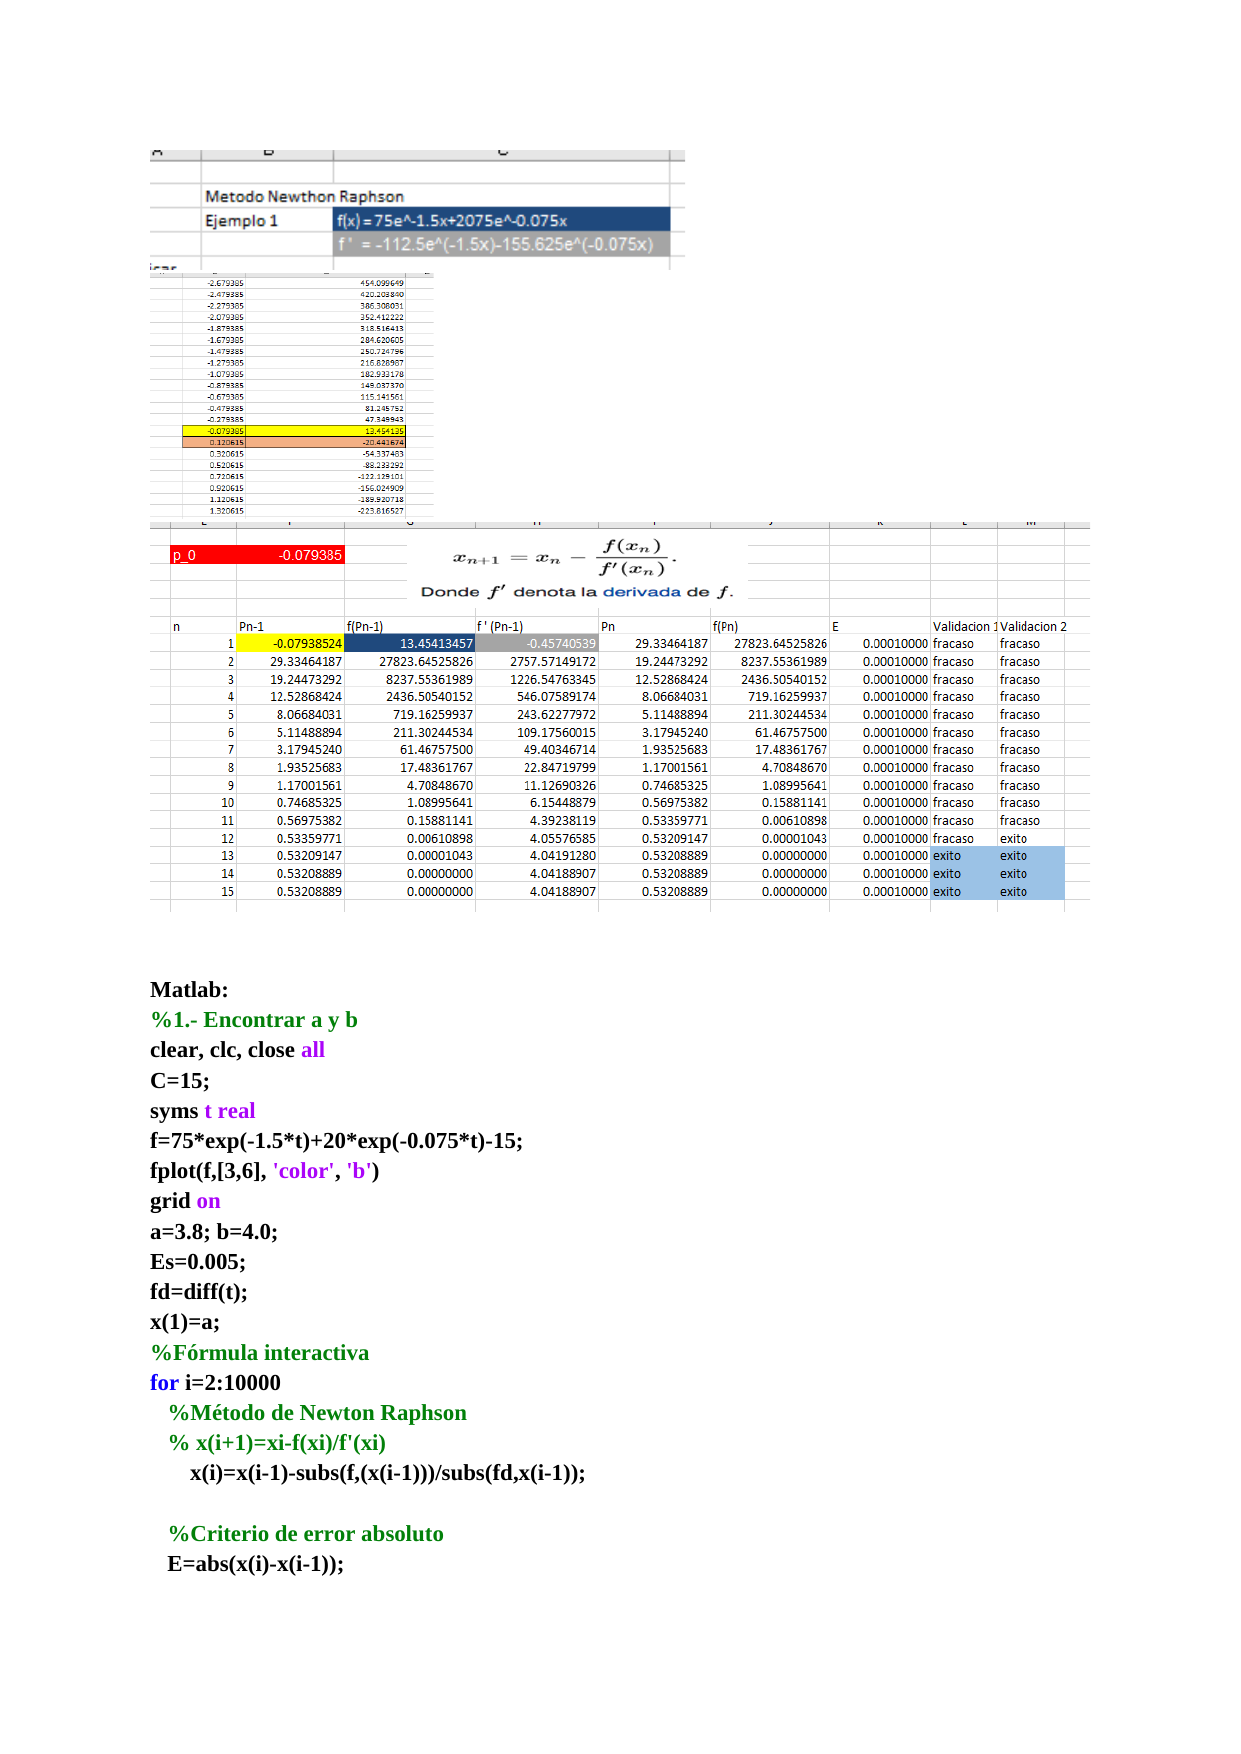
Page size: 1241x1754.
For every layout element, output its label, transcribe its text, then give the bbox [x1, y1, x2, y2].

picture [150, 150, 686, 270]
text E=abs(x(i)-x(i-1)); [150, 1550, 1090, 1576]
text %Criterio de error absoluto [150, 1520, 1090, 1546]
text Matlab: [150, 976, 1090, 1002]
text grid on [150, 1188, 1090, 1214]
text C=15; [150, 1067, 1090, 1093]
text fd=diff(t); [150, 1278, 1090, 1304]
text %Método de Newton Raphson [150, 1399, 1090, 1425]
text %1.- Encontrar a y b [150, 1006, 1090, 1033]
picture [150, 522, 1091, 912]
text a=3.8; b=4.0; [150, 1218, 1090, 1244]
picture [150, 273, 434, 519]
text x(1)=a; [150, 1308, 1090, 1335]
text clear, clc, close all [150, 1037, 1090, 1063]
text Es=0.005; [150, 1248, 1090, 1274]
text syms t real [150, 1097, 1090, 1123]
text for i=2:10000 [150, 1369, 1090, 1395]
text fplot(f,[3,6], 'color', 'b') [150, 1157, 1090, 1184]
text % x(i+1)=xi-f(xi)/f'(xi) [150, 1429, 1090, 1456]
text x(i)=x(i-1)-subs(f,(x(i-1)))/subs(fd,x(i-1)); [150, 1459, 1090, 1486]
text %Fórmula interactiva [150, 1339, 1090, 1365]
text f=75*exp(-1.5*t)+20*exp(-0.075*t)-15; [150, 1127, 1090, 1153]
